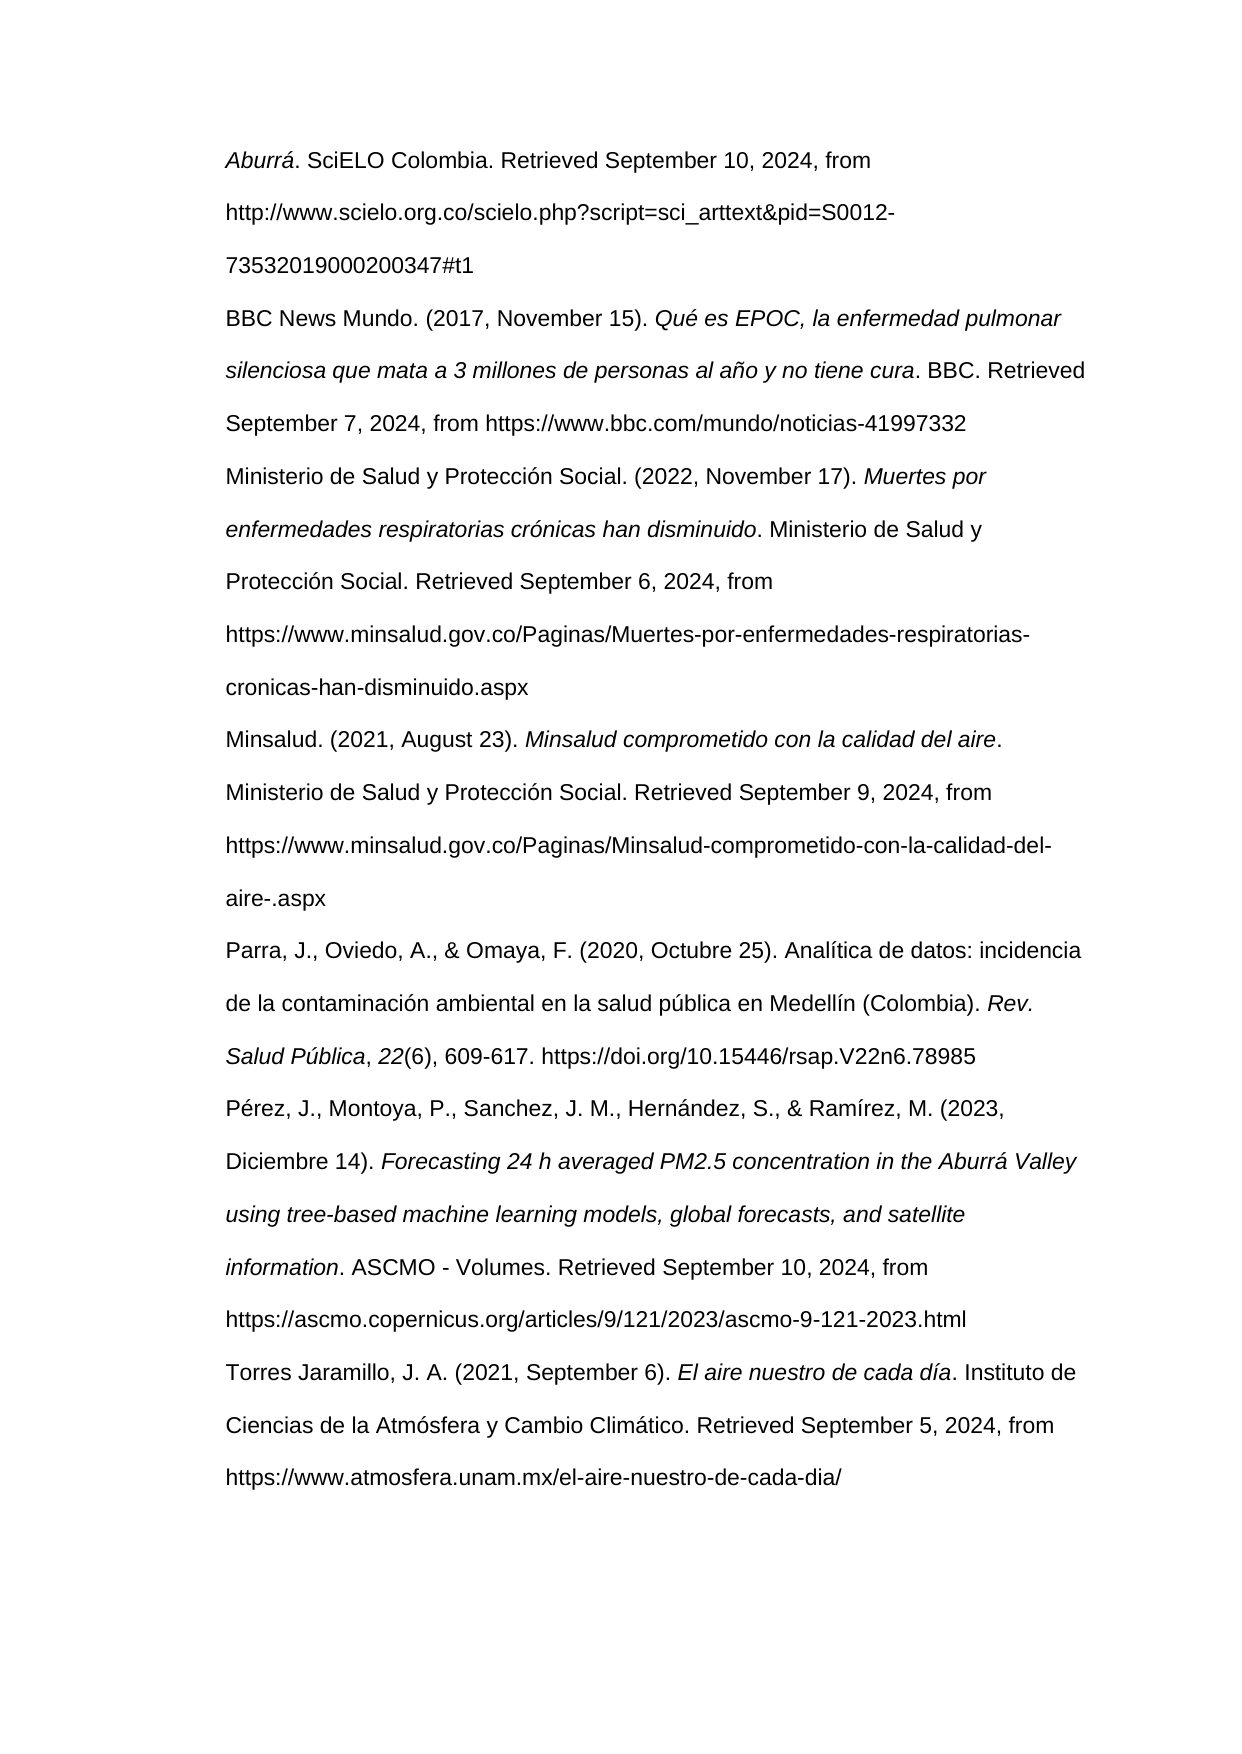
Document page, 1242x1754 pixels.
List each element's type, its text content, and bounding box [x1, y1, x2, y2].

text Pérez, J., Montoya, P., Sanchez, J. M., Hernández, S., & Ramírez, M. (2023, Diciembre 14). Forecasting 24 h averaged PM2.5 concentration in the Aburrá Valley using tree-based machine learning models, global forecasts, and satellite information. ASCMO - Volumes. Retrieved September 10, 2024, from https://ascmo.copernicus.org/articles/9/121/2023/ascmo-9-121-2023.html [225, 1095, 1089, 1332]
text Parra, J., Oviedo, A., & Omaya, F. (2020, Octubre 25). Analítica de datos: incidencia de la contaminación ambiental en la salud pública en Medellín (Colombia). Rev. Salud Pública, 22(6), 609-617. https://doi.org/10.15446/rsap.V22n6.78985 [225, 937, 1089, 1069]
text Ministerio de Salud y Protección Social. (2022, November 17). Muertes por enfermedades respiratorias crónicas han disminuido. Ministerio de Salud y Protección Social. Retrieved September 6, 2024, from https://www.minsalud.gov.co/Paginas/Muertes-por-enfermedades-respiratorias-cronicas-han-disminuido.aspx [225, 463, 1089, 700]
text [225, 147, 1089, 278]
text BBC News Mundo. (2017, November 15). Qué es EPOC, la enfermedad pulmonar silenciosa que mata a 3 millones de personas al año y no tiene cura. BBC. Retrieved September 7, 2024, from https://www.bbc.com/mundo/noticias-41997332 [225, 305, 1089, 436]
text Minsalud. (2021, August 23). Minsalud comprometido con la calidad del aire. Ministerio de Salud y Protección Social. Retrieved September 9, 2024, from https://www.minsalud.gov.co/Paginas/Minsalud-comprometido-con-la-calidad-del-aire-.aspx [225, 726, 1089, 911]
text Torres Jaramillo, J. A. (2021, September 6). El aire nuestro de cada día. Instituto de Ciencias de la Atmósfera y Cambio Climático. Retrieved September 5, 2024, from https://www.atmosfera.unam.mx/el-aire-nuestro-de-cada-dia/ [225, 1359, 1089, 1491]
